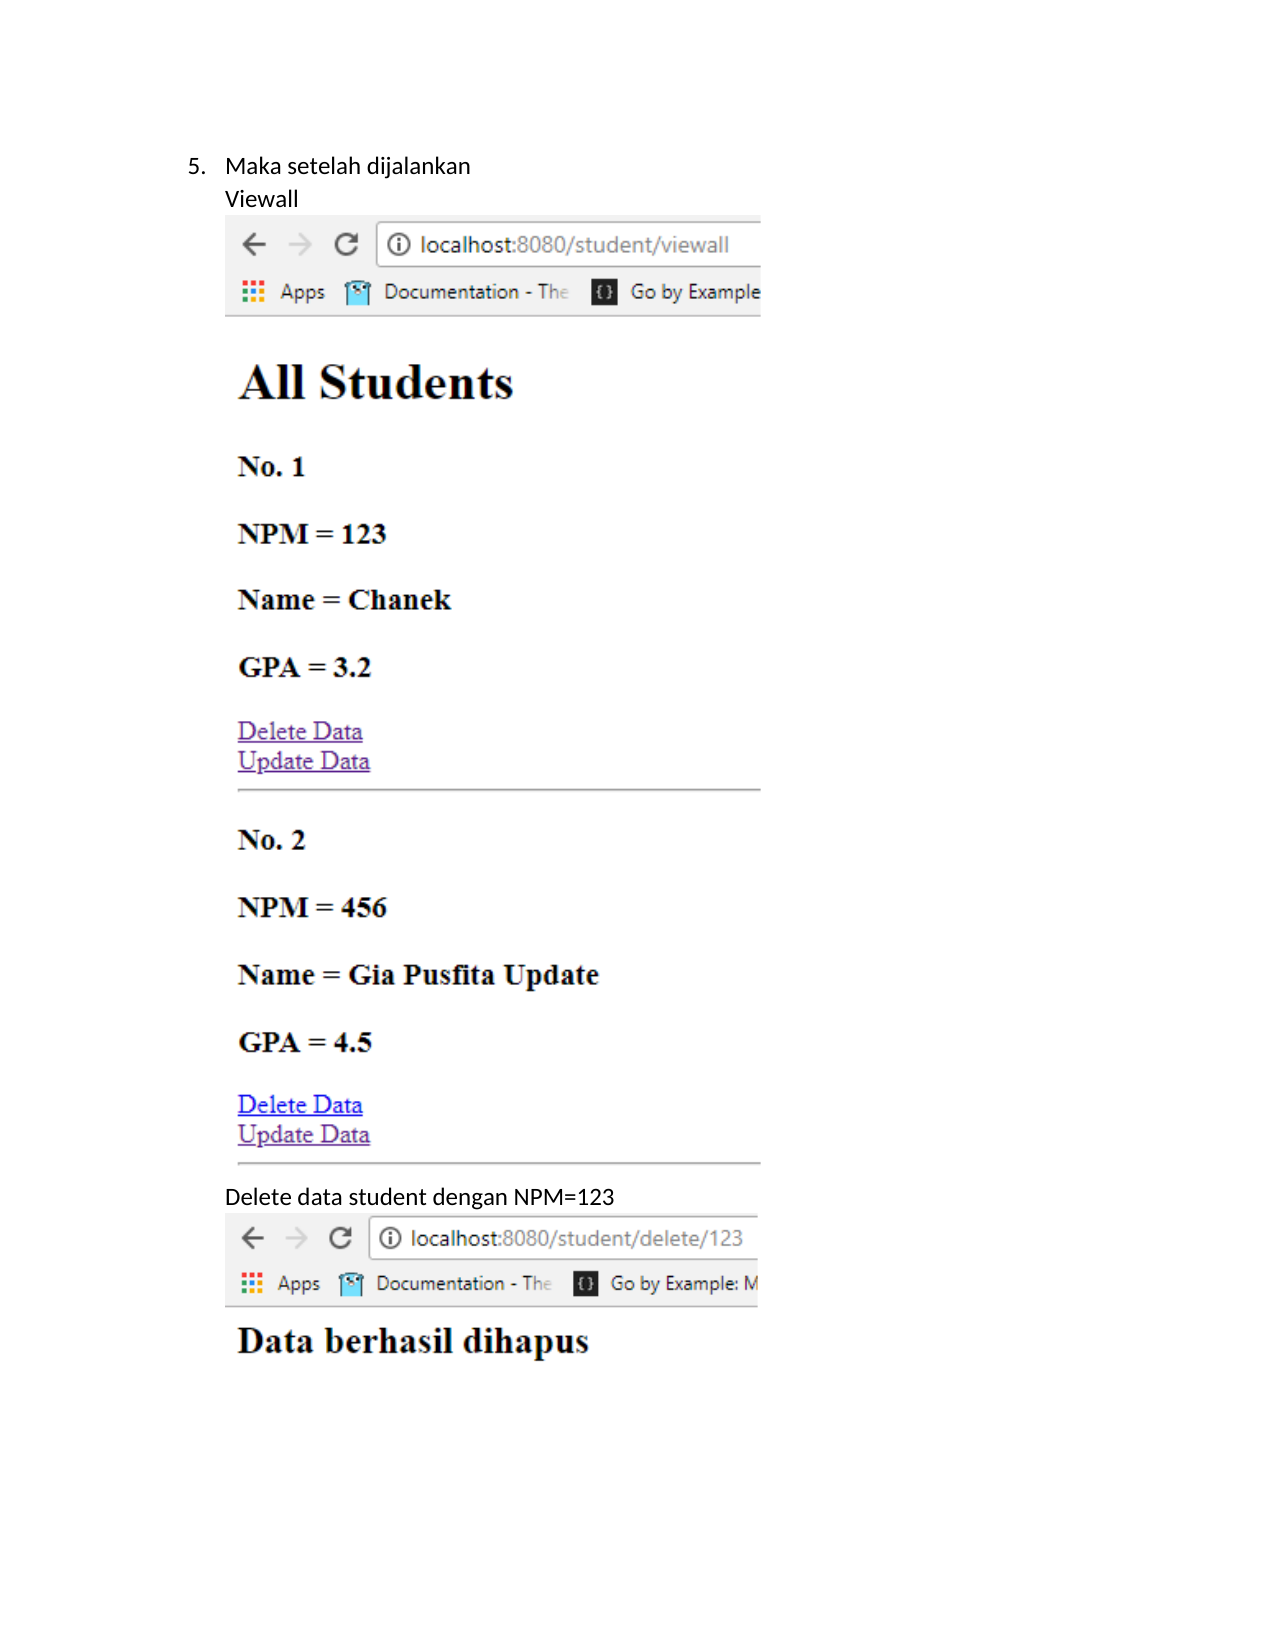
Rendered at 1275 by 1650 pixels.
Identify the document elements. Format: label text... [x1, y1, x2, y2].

list Maka setelah dijalankan [187, 150, 1125, 181]
list Delete data student dengan NPM=123 [225, 1181, 1125, 1211]
picture [225, 215, 761, 1179]
picture [225, 1213, 758, 1369]
list Viewall [225, 183, 1125, 213]
